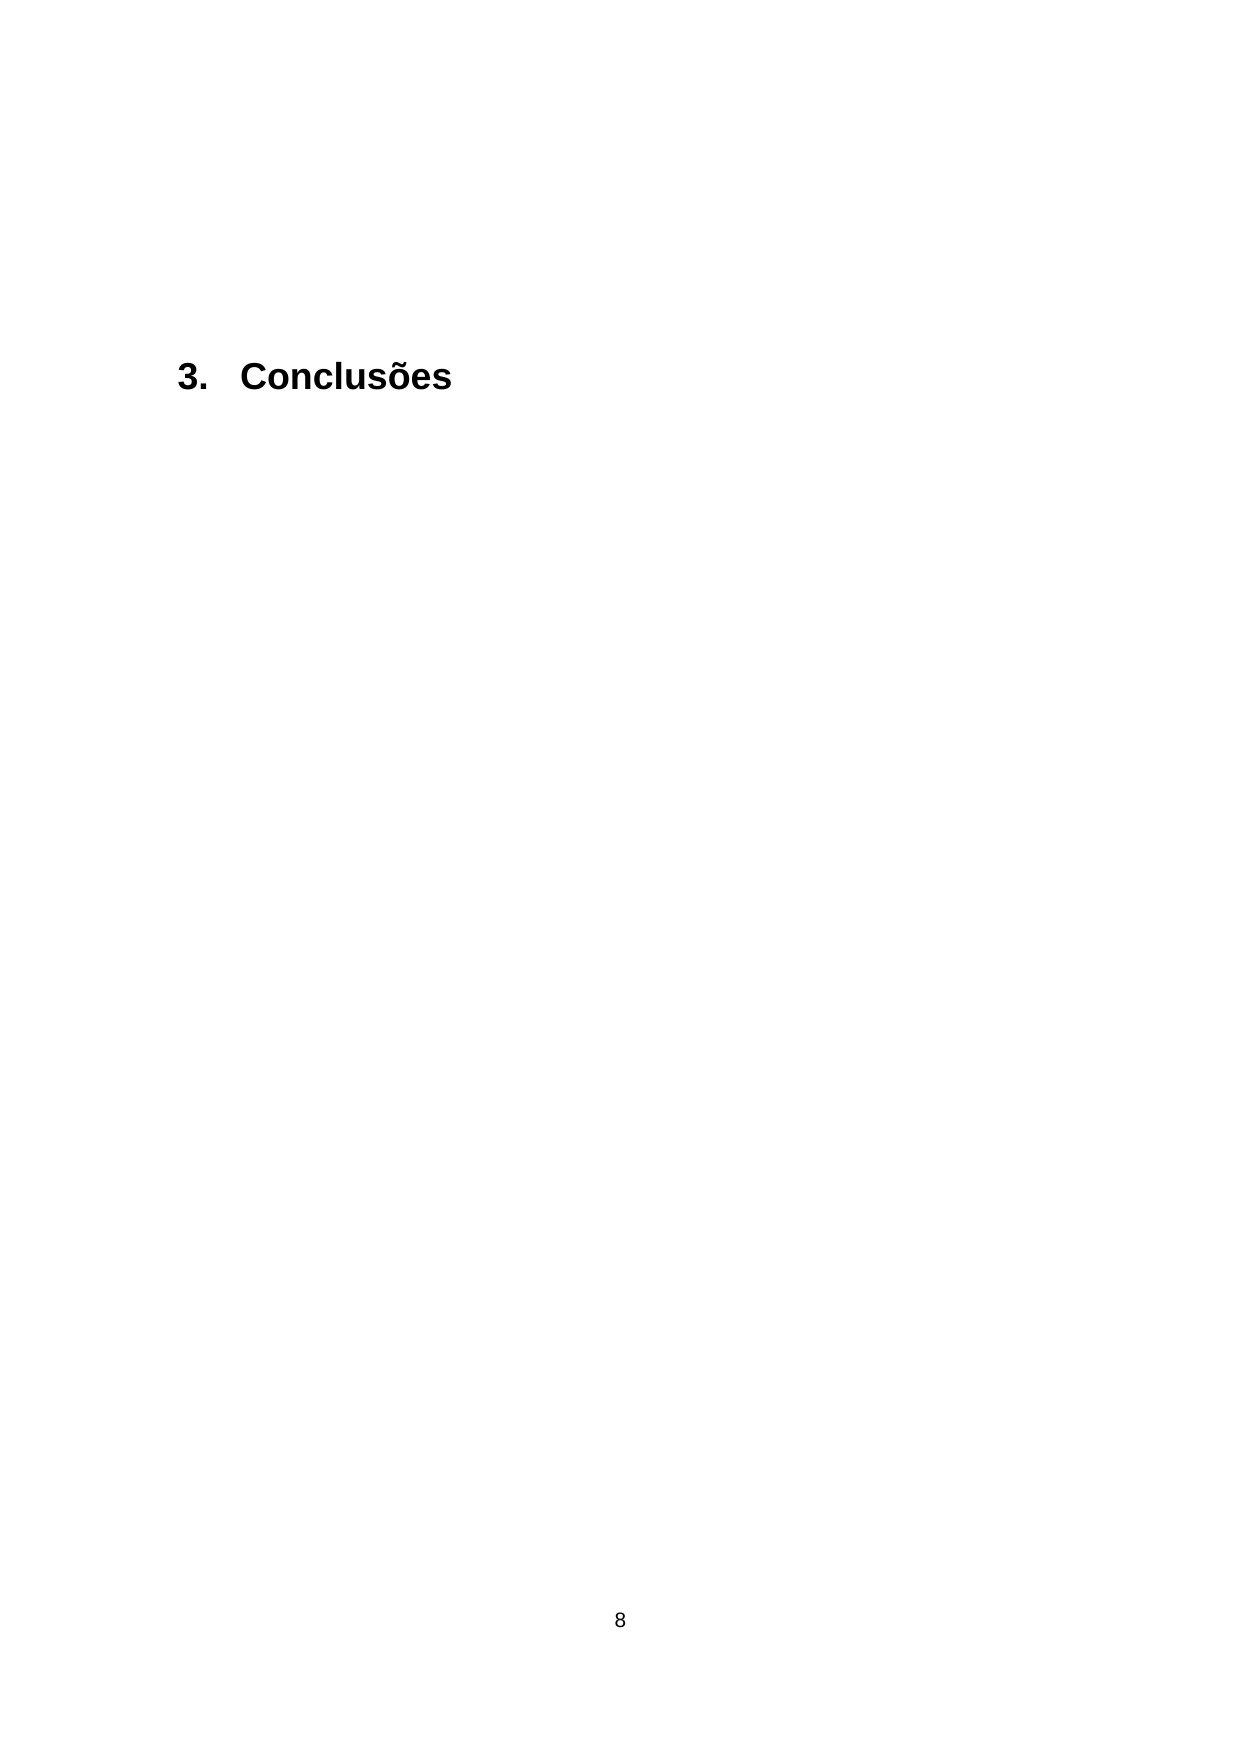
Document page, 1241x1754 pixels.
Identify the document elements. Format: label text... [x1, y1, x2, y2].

text Conclusões [177, 354, 1063, 398]
